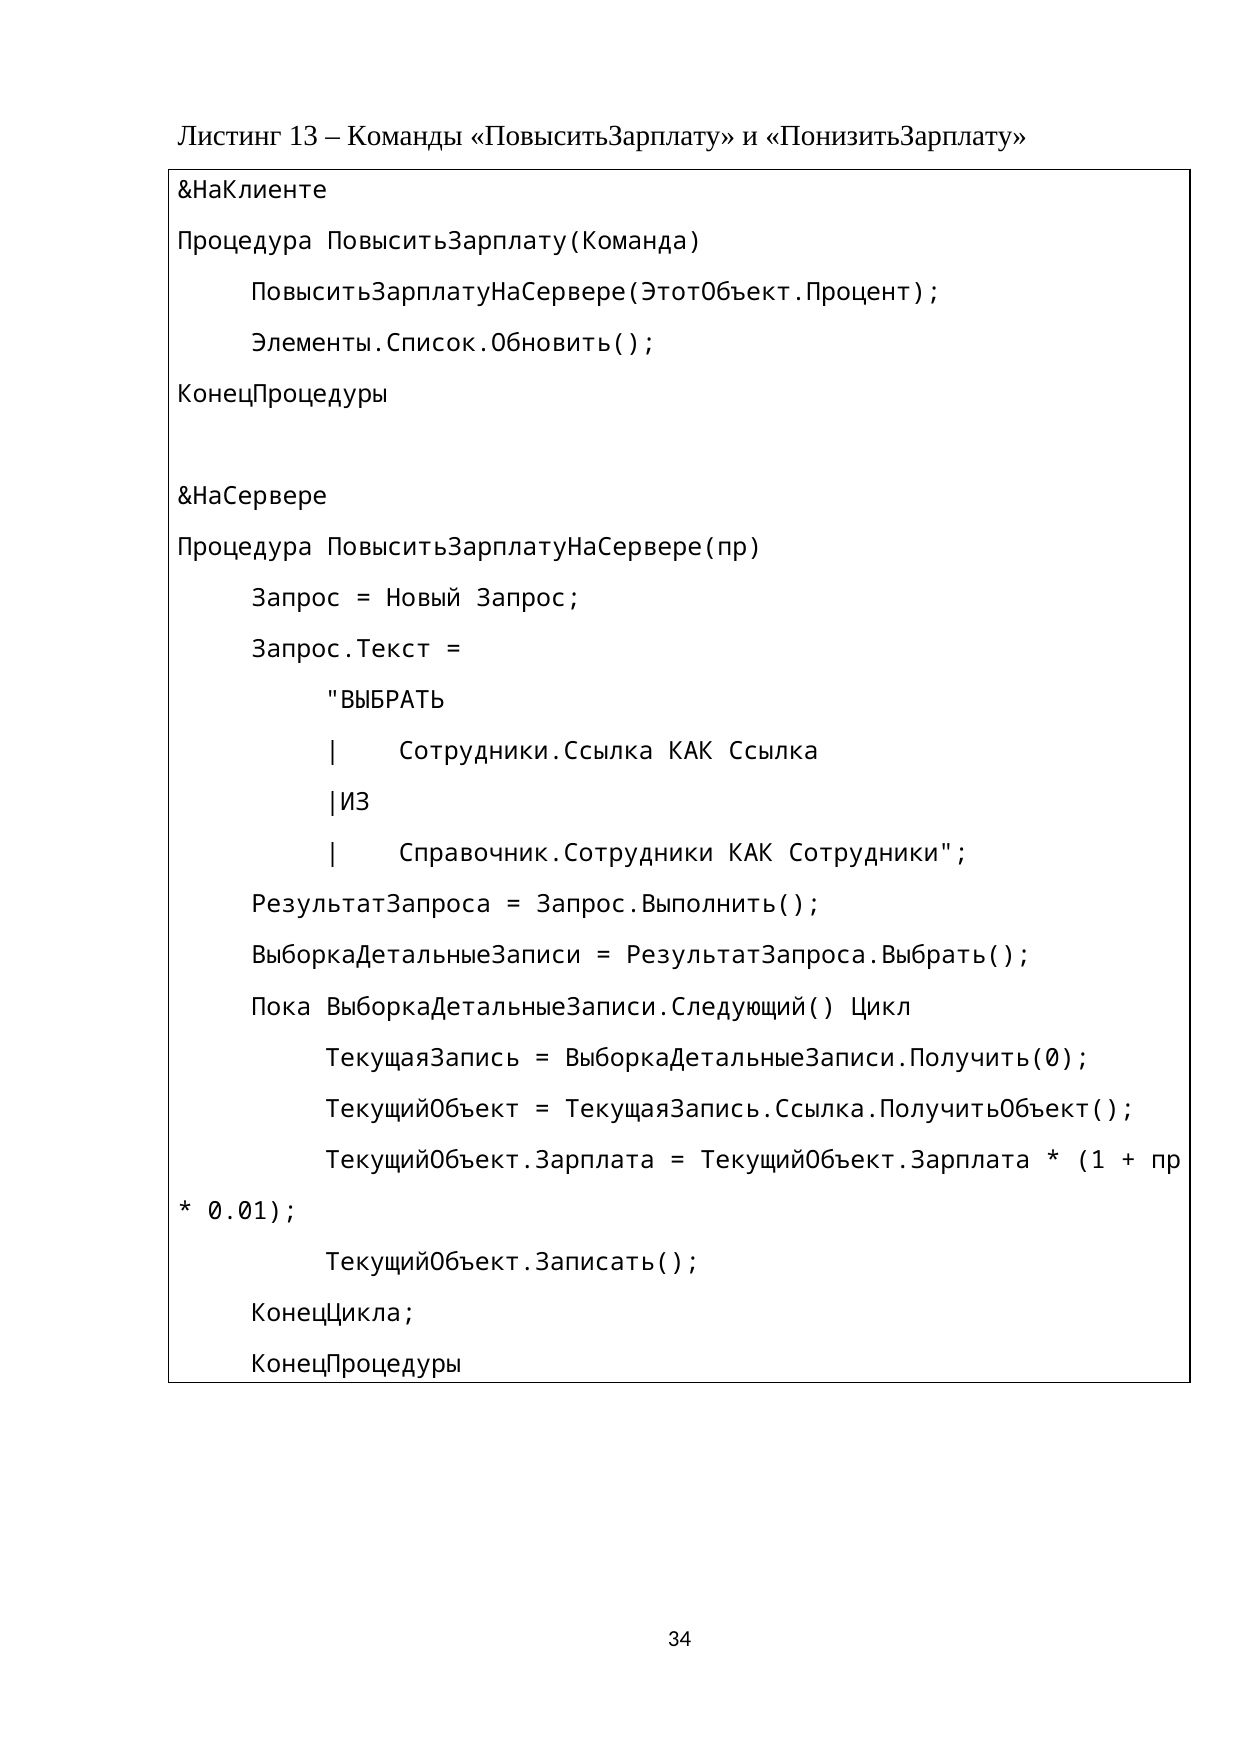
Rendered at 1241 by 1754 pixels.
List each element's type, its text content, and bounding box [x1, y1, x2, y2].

text "ВЫБРАТЬ [169, 679, 1189, 716]
text ВыборкаДетальныеЗаписи = РезультатЗапроса.Выбрать(); [169, 934, 1189, 971]
text Запрос.Текст = [169, 628, 1189, 665]
text КонецЦикла; [169, 1291, 1189, 1328]
text &НаСервере [169, 475, 1189, 512]
text | Сотрудники.Ссылка КАК Ссылка [169, 730, 1189, 767]
text Процедура ПовыситьЗарплатуНаСервере(пр) [169, 526, 1189, 563]
text Листинг 13 – Команды «ПовыситьЗарплату» и «ПонизитьЗарплату» [177, 118, 1181, 152]
text ТекущийОбъект.Зарплата = ТекущийОбъект.Зарплата * (1 + пр * 0.01); [169, 1138, 1189, 1226]
text ТекущийОбъект.Записать(); [169, 1240, 1189, 1277]
text Запрос = Новый Запрос; [169, 577, 1189, 614]
text &НаКлиенте [169, 170, 1189, 206]
text Процедура ПовыситьЗарплату(Команда) [169, 219, 1189, 257]
text РезультатЗапроса = Запрос.Выполнить(); [169, 883, 1189, 920]
text | Справочник.Сотрудники КАК Сотрудники"; [169, 832, 1189, 869]
text ТекущаяЗапись = ВыборкаДетальныеЗаписи.Получить(0); [169, 1036, 1189, 1073]
text Пока ВыборкаДетальныеЗаписи.Следующий() Цикл [169, 985, 1189, 1022]
text КонецПроцедуры [169, 1342, 1189, 1382]
text |ИЗ [169, 781, 1189, 818]
text КонецПроцедуры [169, 373, 1189, 410]
text ПовыситьЗарплатуНаСервере(ЭтотОбъект.Процент); [169, 271, 1189, 308]
text ТекущийОбъект = ТекущаяЗапись.Ссылка.ПолучитьОбъект(); [169, 1087, 1189, 1124]
text Элементы.Список.Обновить(); [169, 322, 1189, 359]
